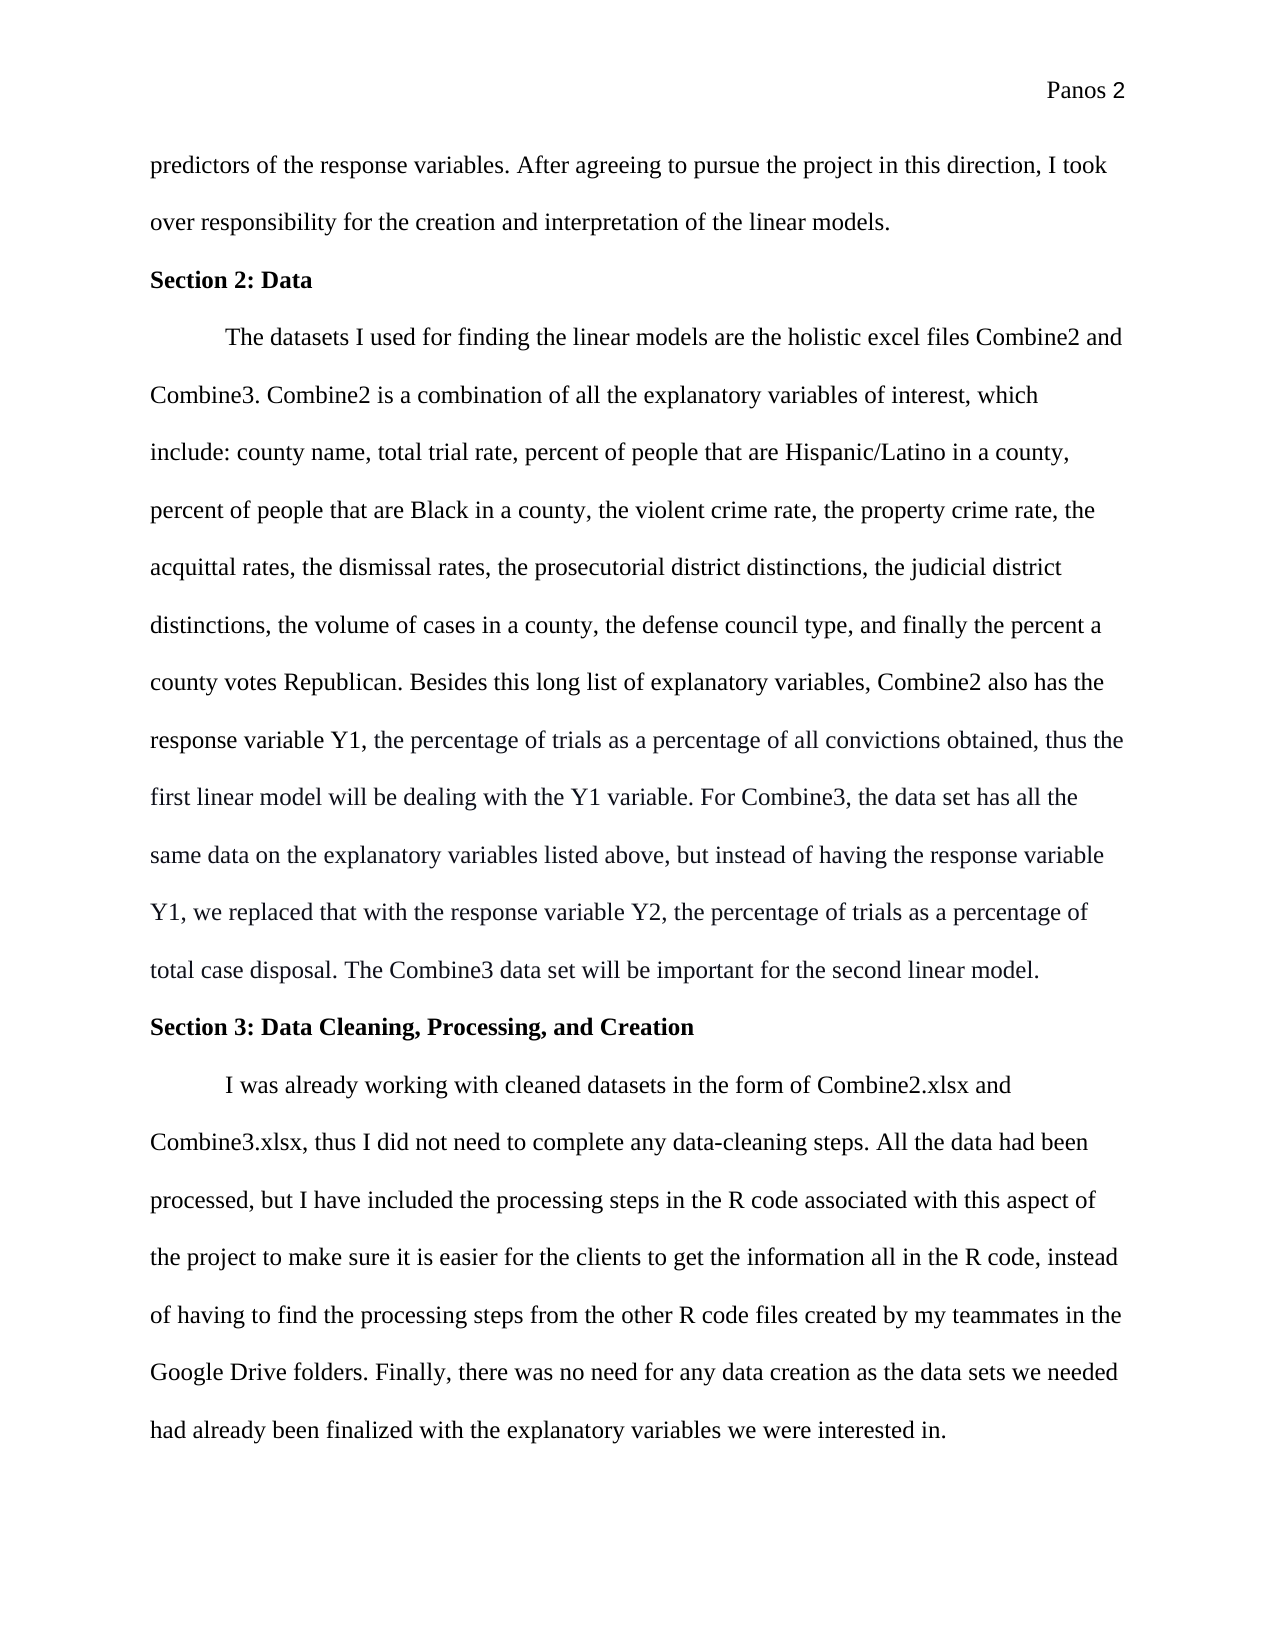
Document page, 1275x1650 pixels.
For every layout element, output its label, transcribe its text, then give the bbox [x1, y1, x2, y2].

text The datasets I used for finding the linear models are the holistic excel files Combine2 and Combine3. Combine2 is a combination of all the explanatory variables of interest, which include: county name, total trial rate, percent of people that are Hispanic/Latino in a county, percent of people that are Black in a county, the violent crime rate, the property crime rate, the acquittal rates, the dismissal rates, the prosecutorial district distinctions, the judicial district distinctions, the volume of cases in a county, the defense council type, and finally the percent a county votes Republican. Besides this long list of explanatory variables, Combine2 also has the response variable Y1, the percentage of trials as a percentage of all convictions obtained, thus the first linear model will be dealing with the Y1 variable. For Combine3, the data set has all the same data on the explanatory variables listed above, but instead of having the response variable Y1, we replaced that with the response variable Y2, the percentage of trials as a percentage of total case disposal. The Combine3 data set will be important for the second linear model. [150, 322, 1125, 984]
text Section 3: Data Cleaning, Processing, and Creation [150, 1012, 1125, 1041]
text Section 2: Data [150, 265, 1125, 294]
text I was already working with cleaned datasets in the form of Combine2.xlsx and Combine3.xlsx, thus I did not need to complete any data-cleaning steps. All the data had been processed, but I have included the processing steps in the R code associated with this aspect of the project to make sure it is easier for the clients to get the information all in the R code, instead of having to find the processing steps from the other R code files created by my teammates in the Google Drive folders. Finally, there was no need for any data creation as the data sets we needed had already been finalized with the explanatory variables we were interested in. [150, 1070, 1125, 1444]
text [150, 150, 1125, 236]
